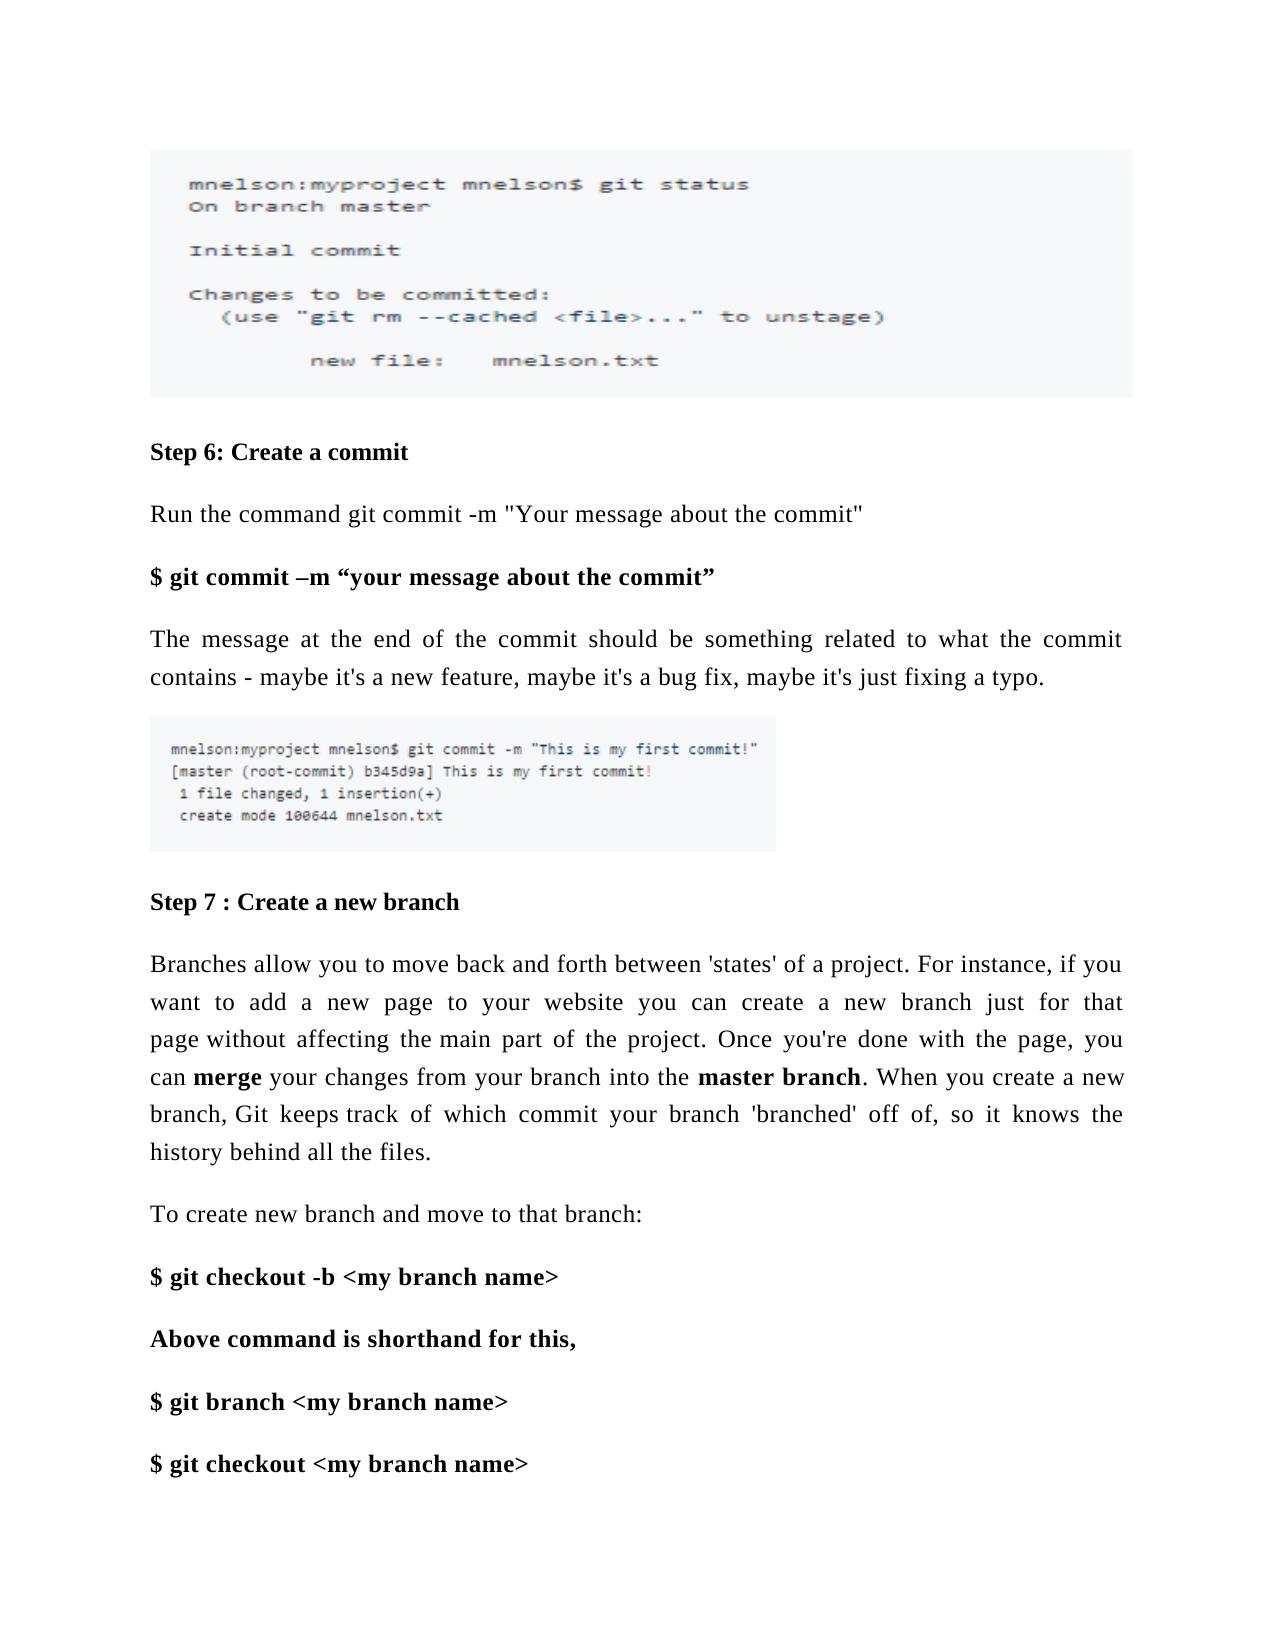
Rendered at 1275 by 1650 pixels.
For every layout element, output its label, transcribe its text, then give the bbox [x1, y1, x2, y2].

subtitle $ git checkout -b <my branch name> [150, 1253, 1125, 1291]
subtitle Branches allow you to move back and forth between 'states' of a project. For instance, if you want to add a new page to your website you can create a new branch just for that page without affecting the main part of the project. Once you're done with the page, you can merge your changes from your branch into the master branch. When you create a new branch, Git keeps track of which commit your branch 'branched' off of, so it knows the history behind all the files. [150, 941, 1125, 1166]
subtitle $ git branch <my branch name> [150, 1378, 1125, 1416]
subtitle $ git checkout <my branch name> [150, 1441, 1125, 1478]
subtitle $ git commit –m “your message about the commit” [150, 553, 1125, 591]
picture [150, 715, 777, 854]
subtitle Above command is shorthand for this, [150, 1316, 1125, 1353]
subtitle The message at the end of the commit should be something related to what the commit contains - maybe it's a new feature, maybe it's a bug fix, maybe it's just fixing a typo. [150, 616, 1125, 691]
subtitle To create new branch and move to that branch: [150, 1191, 1125, 1228]
subtitle Run the command git commit -m "Your message about the commit" [150, 491, 1125, 528]
subtitle Step 7 : Create a new branch [150, 878, 1125, 916]
picture [150, 150, 1133, 404]
subtitle Step 6: Create a commit [150, 428, 1125, 466]
